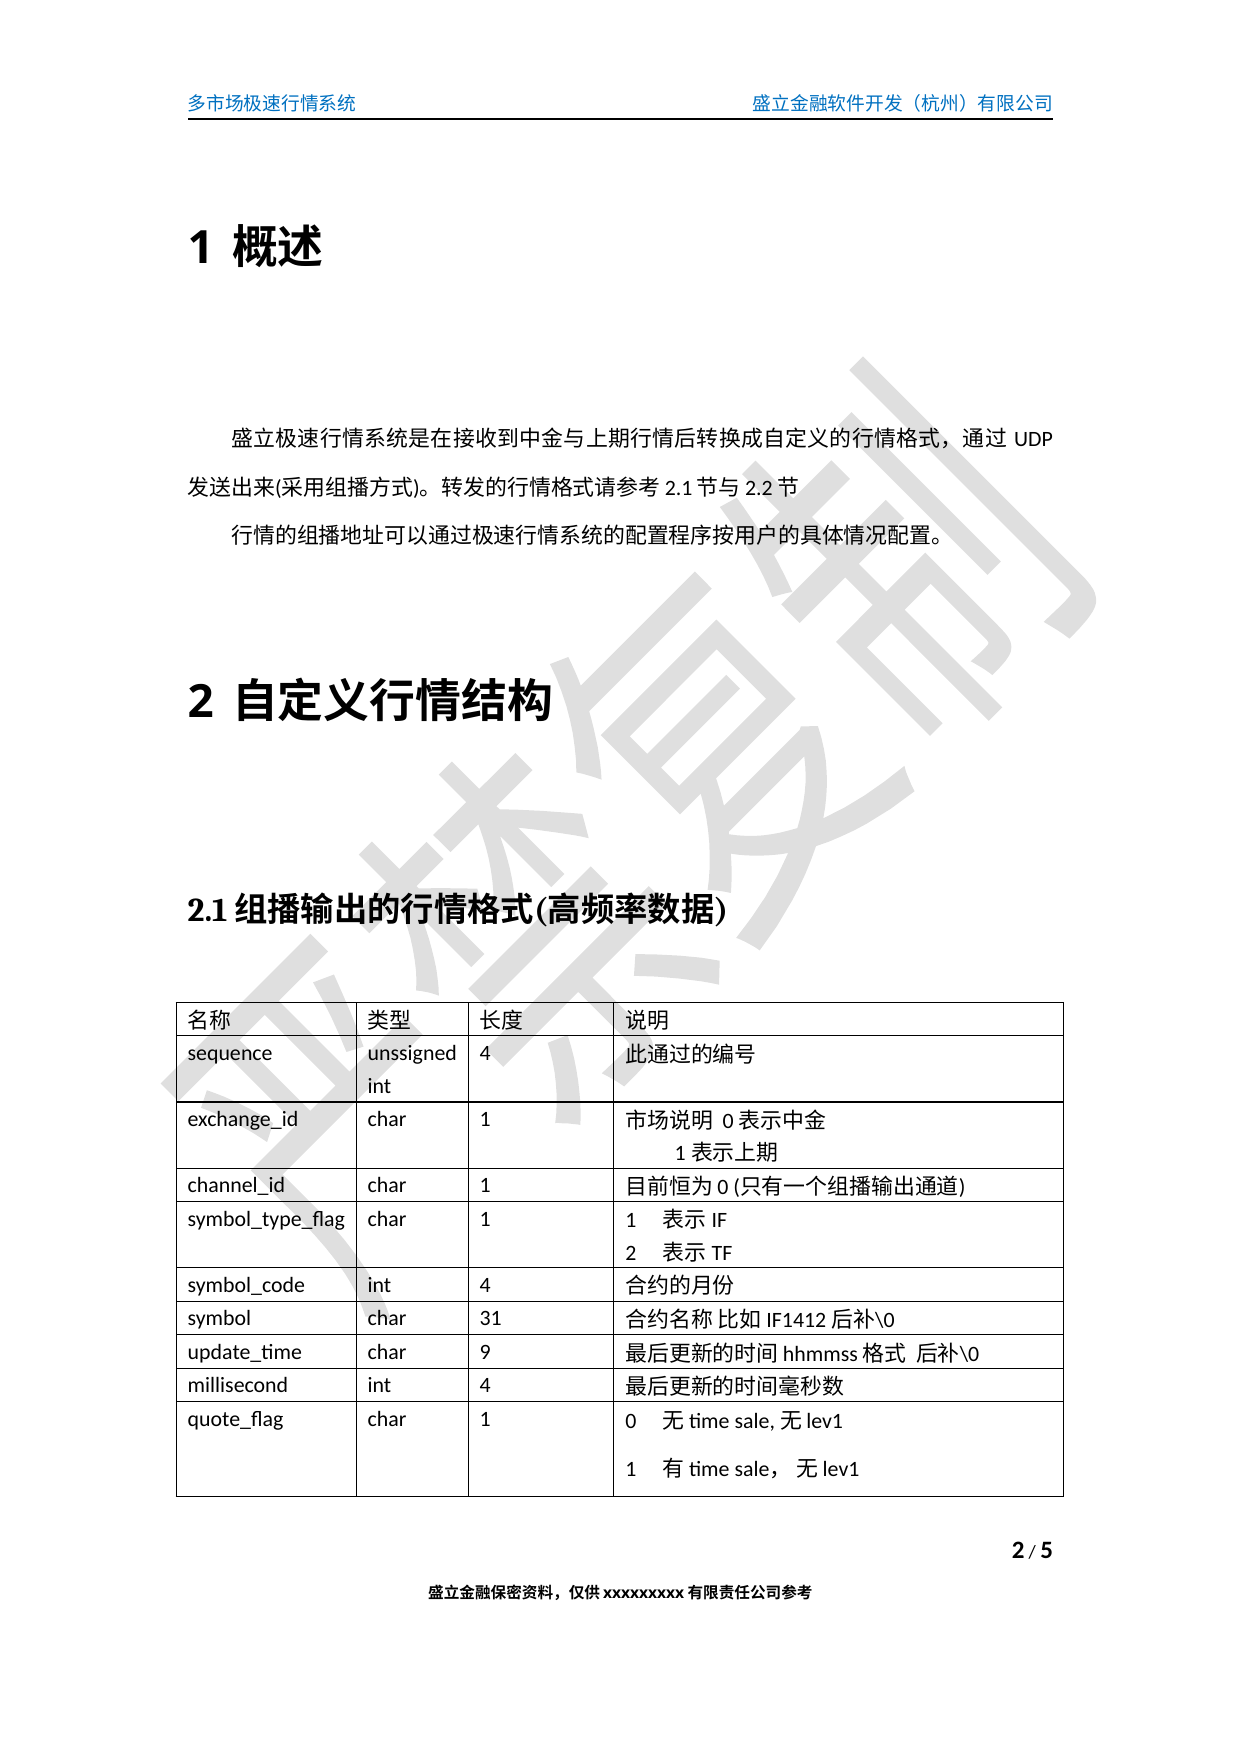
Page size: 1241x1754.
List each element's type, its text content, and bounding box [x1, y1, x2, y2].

table_header 类型 [357, 1003, 468, 1035]
table_cell char [357, 1202, 468, 1267]
table_cell 最后更新的时间毫秒数 [614, 1369, 1063, 1401]
table_cell sequence [177, 1036, 356, 1101]
table_cell 1 [469, 1402, 613, 1496]
table_cell 市场说明 0 表示中金 1 表示上期 [614, 1103, 1063, 1167]
subtitle 2.1组播输出的行情格式(高频率数据) [187, 875, 1053, 940]
table_header 说明 [614, 1003, 1063, 1035]
subtitle 概述 [187, 195, 1053, 293]
table_cell char [357, 1402, 468, 1496]
table_cell 最后更新的时间hhmmss格式 后补\0 [614, 1335, 1063, 1368]
table_cell 4 [469, 1036, 613, 1101]
table_cell millisecond [177, 1369, 356, 1401]
table_cell 1 [469, 1202, 613, 1267]
table_header 名称 [177, 1003, 356, 1035]
table_cell int [357, 1369, 468, 1401]
table_cell 1 [469, 1169, 613, 1201]
table_cell char [357, 1335, 468, 1368]
table_cell 合约名称 比如 IF1412 后补\0 [614, 1302, 1063, 1334]
text 行情的组播地址可以通过极速行情系统的配置程序按用户的具体情况配置。 [187, 518, 1053, 550]
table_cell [614, 1402, 1063, 1496]
text 盛立极速行情系统是在接收到中金与上期行情后转换成自定义的行情格式，通过UDP发送出来(采用组播方式)。转发的行情格式请参考2.1节与2.2节 [187, 421, 1053, 502]
table_cell 4 [469, 1369, 613, 1401]
table_cell symbol [177, 1302, 356, 1334]
table_cell 9 [469, 1335, 613, 1368]
table_cell 1 [469, 1103, 613, 1167]
table_cell 此通过的编号 [614, 1036, 1063, 1101]
table_cell unssigned int [357, 1036, 468, 1101]
table_cell quote_flag [177, 1402, 356, 1496]
table_cell char [357, 1302, 468, 1334]
table_cell char [357, 1169, 468, 1201]
table_cell channel_id [177, 1169, 356, 1201]
table_cell symbol_type_flag [177, 1202, 356, 1267]
table_header 长度 [469, 1003, 613, 1035]
table_cell 合约的月份 [614, 1268, 1063, 1301]
table_cell 4 [469, 1268, 613, 1301]
table_cell int [357, 1268, 468, 1301]
table_cell char [357, 1103, 468, 1167]
table_cell update_time [177, 1335, 356, 1368]
table_cell 表示 IF 表示 TF [614, 1202, 1063, 1267]
table_cell exchange_id [177, 1103, 356, 1167]
table_cell symbol_code [177, 1268, 356, 1301]
table_cell 目前恒为0 (只有一个组播输出通道) [614, 1169, 1063, 1201]
table_cell 31 [469, 1302, 613, 1334]
subtitle 自定义行情结构 [187, 649, 1053, 747]
